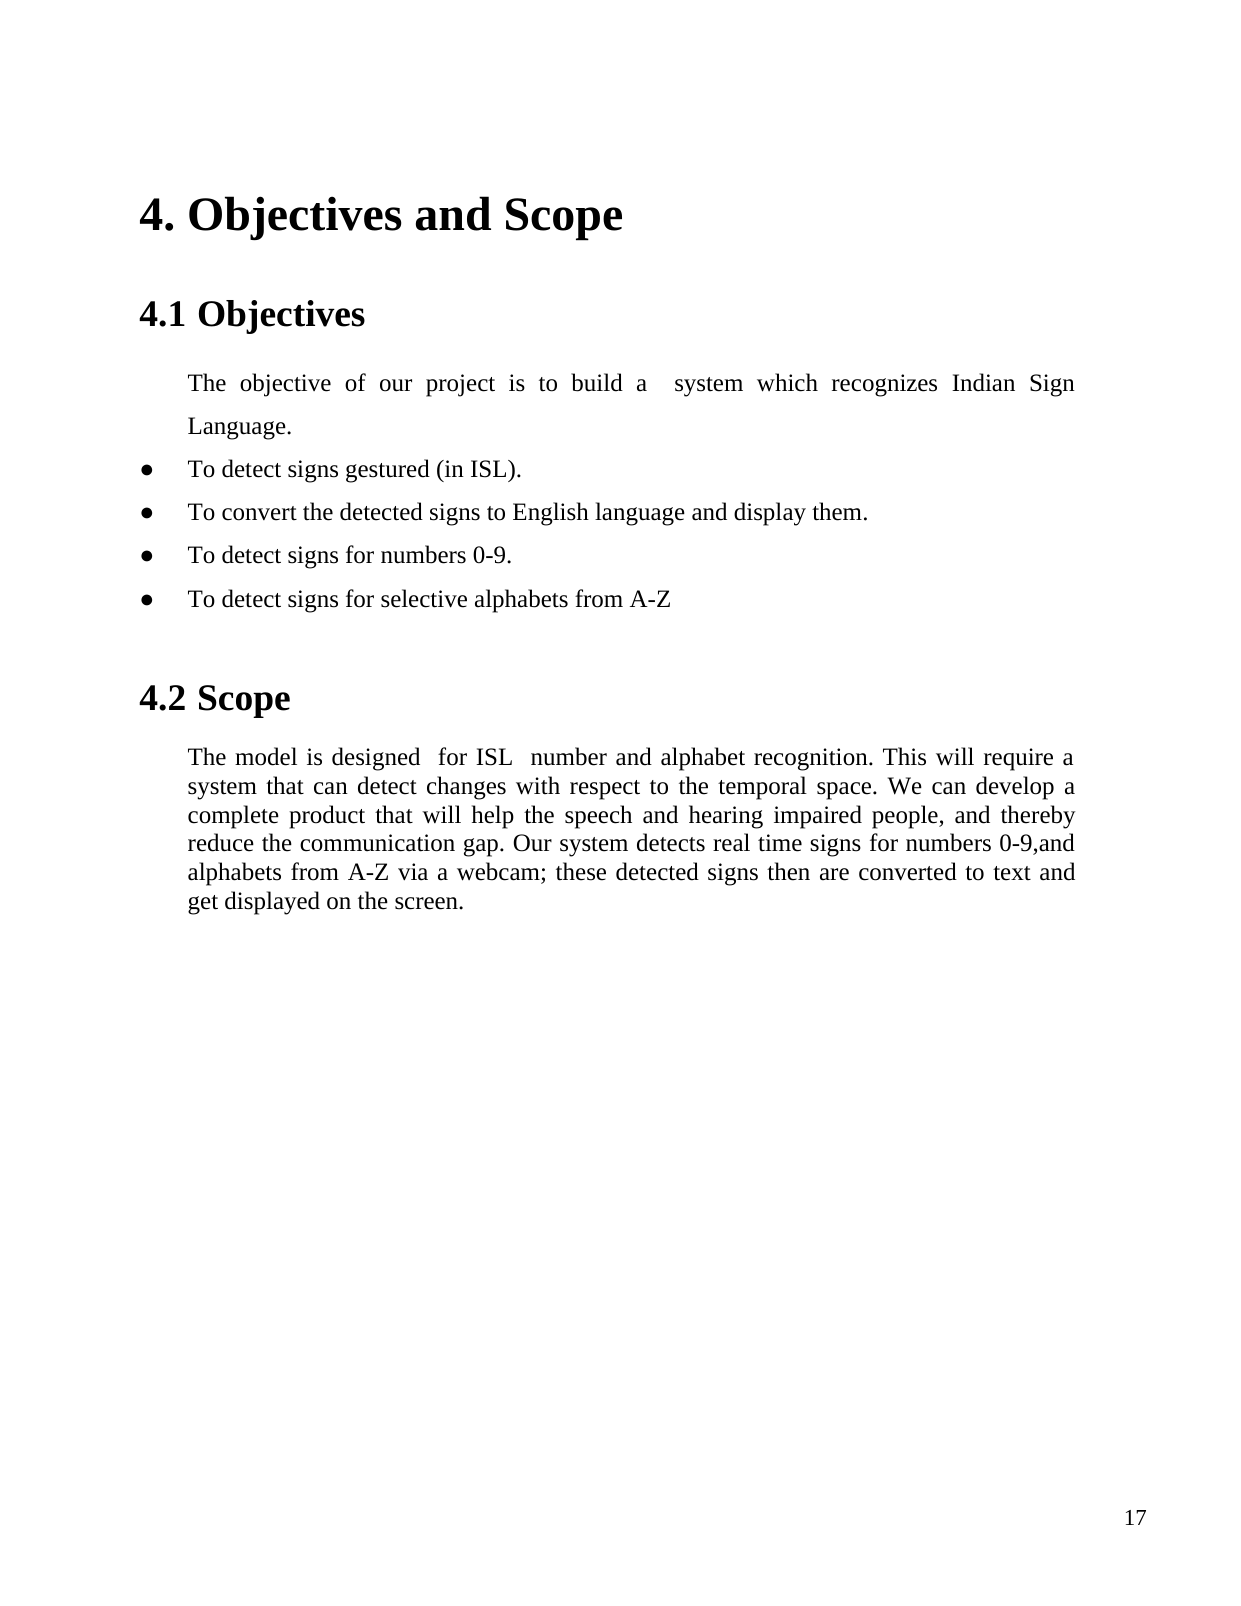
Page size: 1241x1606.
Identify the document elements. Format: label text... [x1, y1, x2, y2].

list To detect signs for numbers 0-9. [139, 541, 1076, 569]
text The objective of our project is to build a system which recognizes Indian Sign Language. [139, 368, 1076, 440]
list To detect signs for selective alphabets from A-Z [139, 584, 1076, 612]
list To detect signs gestured (in ISL). [139, 454, 1076, 483]
subtitle 4. Objectives and Scope [139, 185, 1076, 240]
subtitle Scope [139, 676, 1076, 719]
subtitle Objectives [139, 291, 1076, 334]
list To convert the detected signs to English language and display them. [139, 497, 1076, 526]
text The model is designed for ISL number and alphabet recognition. This will require a system that can detect changes with respect to the temporal space. We can develop a complete product that will help the speech and hearing impaired people, and thereby reduce the communication gap. Our system detects real time signs for numbers 0-9,and alphabets from A-Z via a webcam; these detected signs then are converted to text and get displayed on the screen. [139, 742, 1076, 915]
